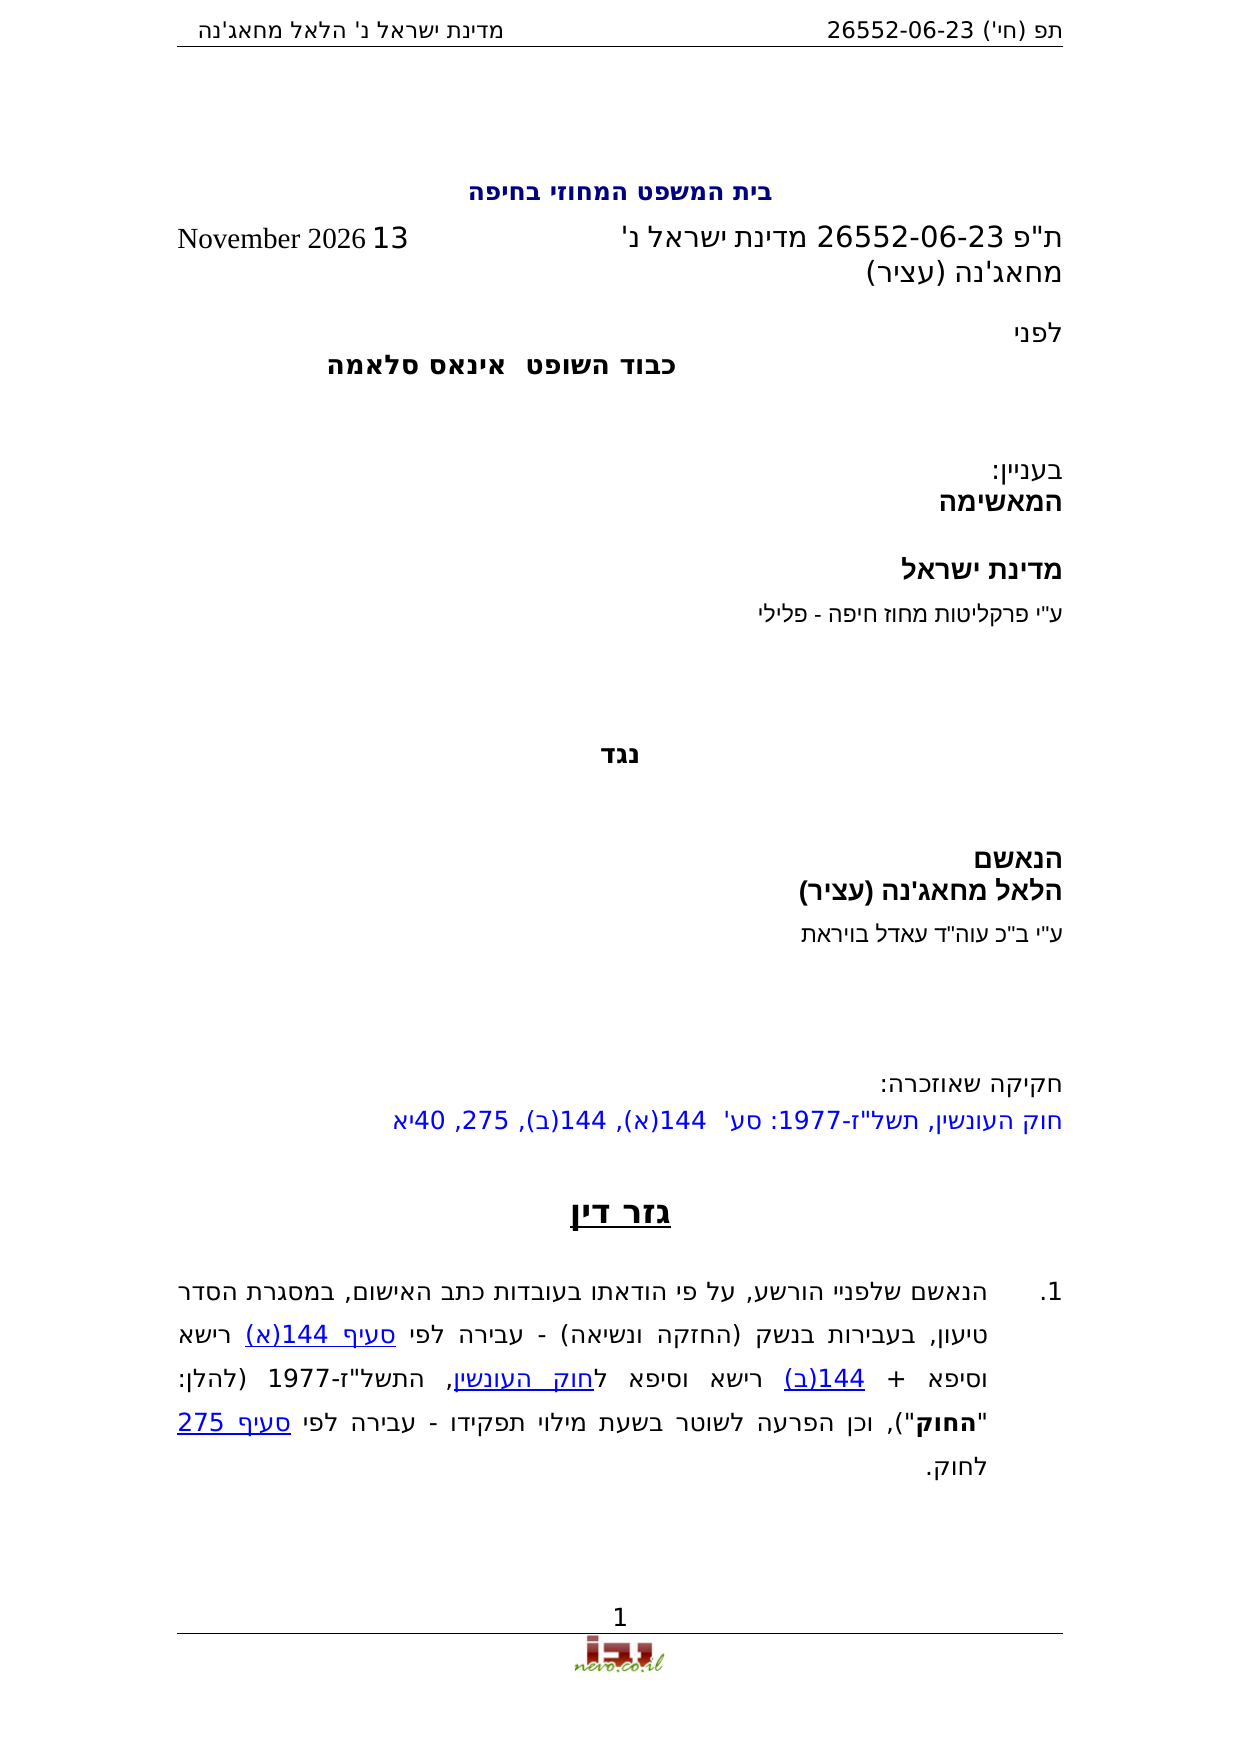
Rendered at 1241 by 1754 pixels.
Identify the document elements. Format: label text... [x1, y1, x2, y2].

text לפני [177, 318, 1063, 349]
text 1. הנאשם שלפניי הורשע, על פי הודאתו בעובדות כתב האישום, במסגרת הסדר טיעון, בעבירות בנשק (החזקה ונשיאה) - עבירה לפי סעיף 144(א) רישא וסיפא + 144(ב) רישא וסיפא לחוק העונשין, התשל"ז-1977 (להלן: "החוק"), וכן הפרעה לשוטר בשעת מילוי תפקידו - עבירה לפי סעיף 275 לחוק. [177, 1277, 1063, 1481]
table_cell 08 אפריל 2025 [166, 221, 548, 289]
text ע"י פרקליטות מחוז חיפה - פלילי [177, 601, 1063, 627]
table_cell ת"פ 26552-06-23 מדינת ישראל נ' מחאג'נה (עציר) [548, 221, 1074, 289]
picture [574, 1635, 666, 1673]
text מדינת ישראל [177, 554, 1063, 585]
text חוק העונשין, תשל"ז-1977: סע' 144(א), 144(ב), 275, 40יא [177, 1110, 1063, 1135]
text הלאל מחאג'נה (עציר) [177, 874, 1063, 906]
text בעניין: [177, 454, 1063, 486]
text ע"י ב"כ עוה"ד עאדל בויראת [177, 921, 1063, 948]
text המאשימה [177, 486, 1063, 517]
text נגד [177, 738, 1063, 769]
text גזר דין [177, 1193, 1063, 1231]
table_header בית המשפט המחוזי בחיפה [166, 177, 1074, 221]
text כבוד השופט אינאס סלאמה [177, 349, 1063, 381]
text חקיקה שאוזכרה: [177, 1072, 1063, 1097]
text הנאשם [177, 843, 1063, 874]
